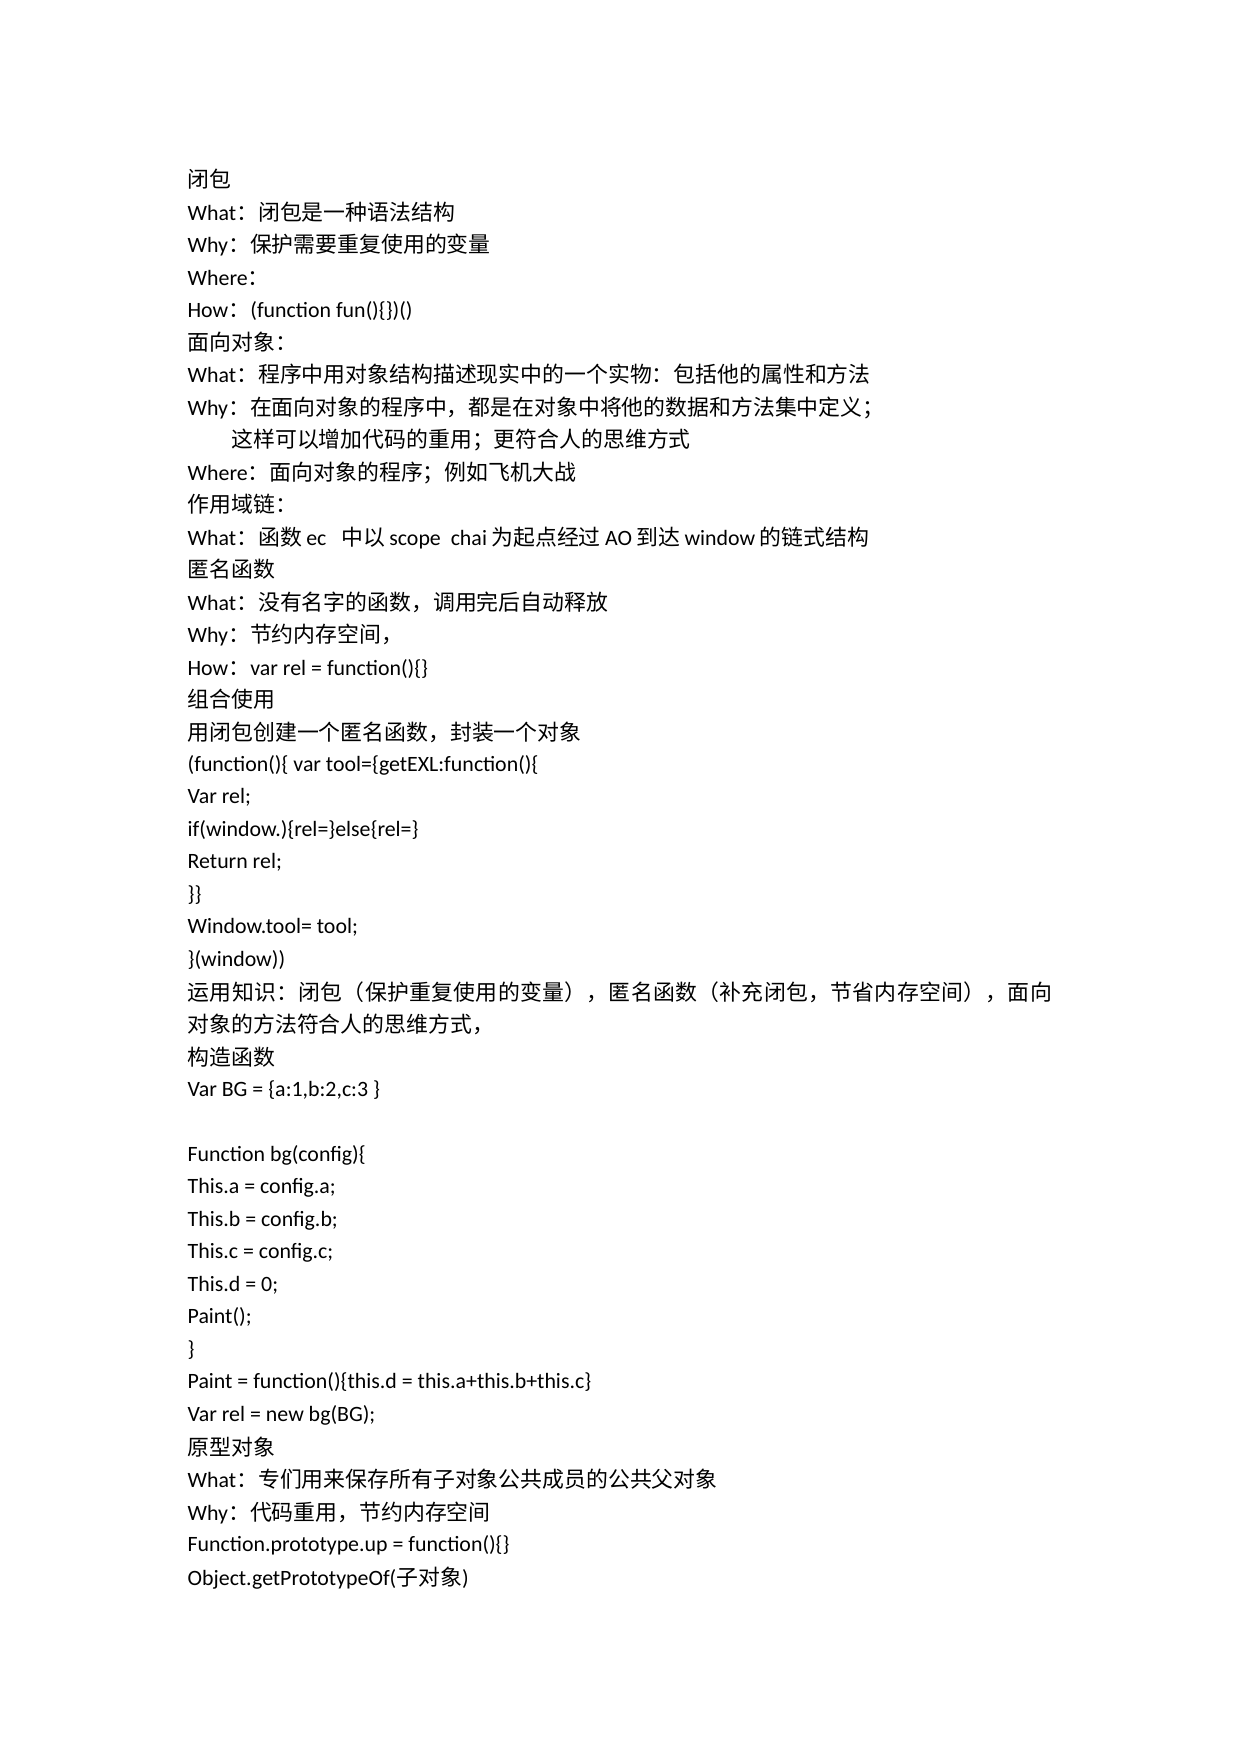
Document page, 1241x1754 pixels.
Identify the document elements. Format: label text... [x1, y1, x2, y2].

text Where：面向对象的程序；例如飞机大战 [187, 454, 1053, 487]
text Why：在面向对象的程序中，都是在对象中将他的数据和方法集中定义； [187, 389, 1053, 422]
text How：(function fun(){})() [187, 292, 1053, 324]
text This.a = config.a; [187, 1169, 1053, 1202]
text What：程序中用对象结构描述现实中的一个实物：包括他的属性和方法 [187, 357, 1053, 389]
text Var rel; [187, 779, 1053, 812]
text Why：保护需要重复使用的变量 [187, 227, 1053, 259]
text This.d = 0; [187, 1267, 1053, 1299]
text Where： [187, 259, 1053, 292]
text }} [187, 877, 1053, 909]
text 原型对象 [187, 1429, 1053, 1462]
text 闭包 [187, 162, 1053, 194]
text if(window.){rel=}else{rel=} [187, 812, 1053, 844]
text 这样可以增加代码的重用；更符合人的思维方式 [187, 422, 1053, 454]
text 运用知识：闭包（保护重复使用的变量），匿名函数（补充闭包，节省内存空间），面向对象的方法符合人的思维方式， [187, 974, 1053, 1039]
text Paint(); [187, 1299, 1053, 1332]
text 构造函数 [187, 1039, 1053, 1072]
text What：函数ec 中以scope chai为起点经过AO到达window的链式结构 [187, 519, 1053, 552]
text Paint = function(){this.d = this.a+this.b+this.c} [187, 1364, 1053, 1397]
text What：专们用来保存所有子对象公共成员的公共父对象 [187, 1462, 1053, 1494]
text Var BG = {a:1,b:2,c:3 } [187, 1072, 1053, 1104]
text } [187, 1332, 1053, 1364]
text Why：代码重用，节约内存空间 [187, 1494, 1053, 1527]
text 用闭包创建一个匿名函数，封装一个对象 [187, 714, 1053, 747]
text What：闭包是一种语法结构 [187, 194, 1053, 227]
text Object.getPrototypeOf(子对象) [187, 1559, 1053, 1592]
text What：没有名字的函数，调用完后自动释放 [187, 584, 1053, 617]
text 匿名函数 [187, 552, 1053, 584]
text 作用域链： [187, 487, 1053, 519]
text Var rel = new bg(BG); [187, 1397, 1053, 1429]
text 组合使用 [187, 682, 1053, 714]
text Window.tool= tool; [187, 909, 1053, 942]
text This.c = config.c; [187, 1234, 1053, 1267]
text How：var rel = function(){} [187, 649, 1053, 682]
text Return rel; [187, 844, 1053, 877]
text Function.prototype.up = function(){} [187, 1527, 1053, 1559]
text Function bg(config){ [187, 1137, 1053, 1169]
text Why：节约内存空间， [187, 617, 1053, 649]
text This.b = config.b; [187, 1202, 1053, 1234]
text (function(){ var tool={getEXL:function(){ [187, 747, 1053, 779]
text 面向对象： [187, 324, 1053, 357]
text }(window)) [187, 942, 1053, 974]
